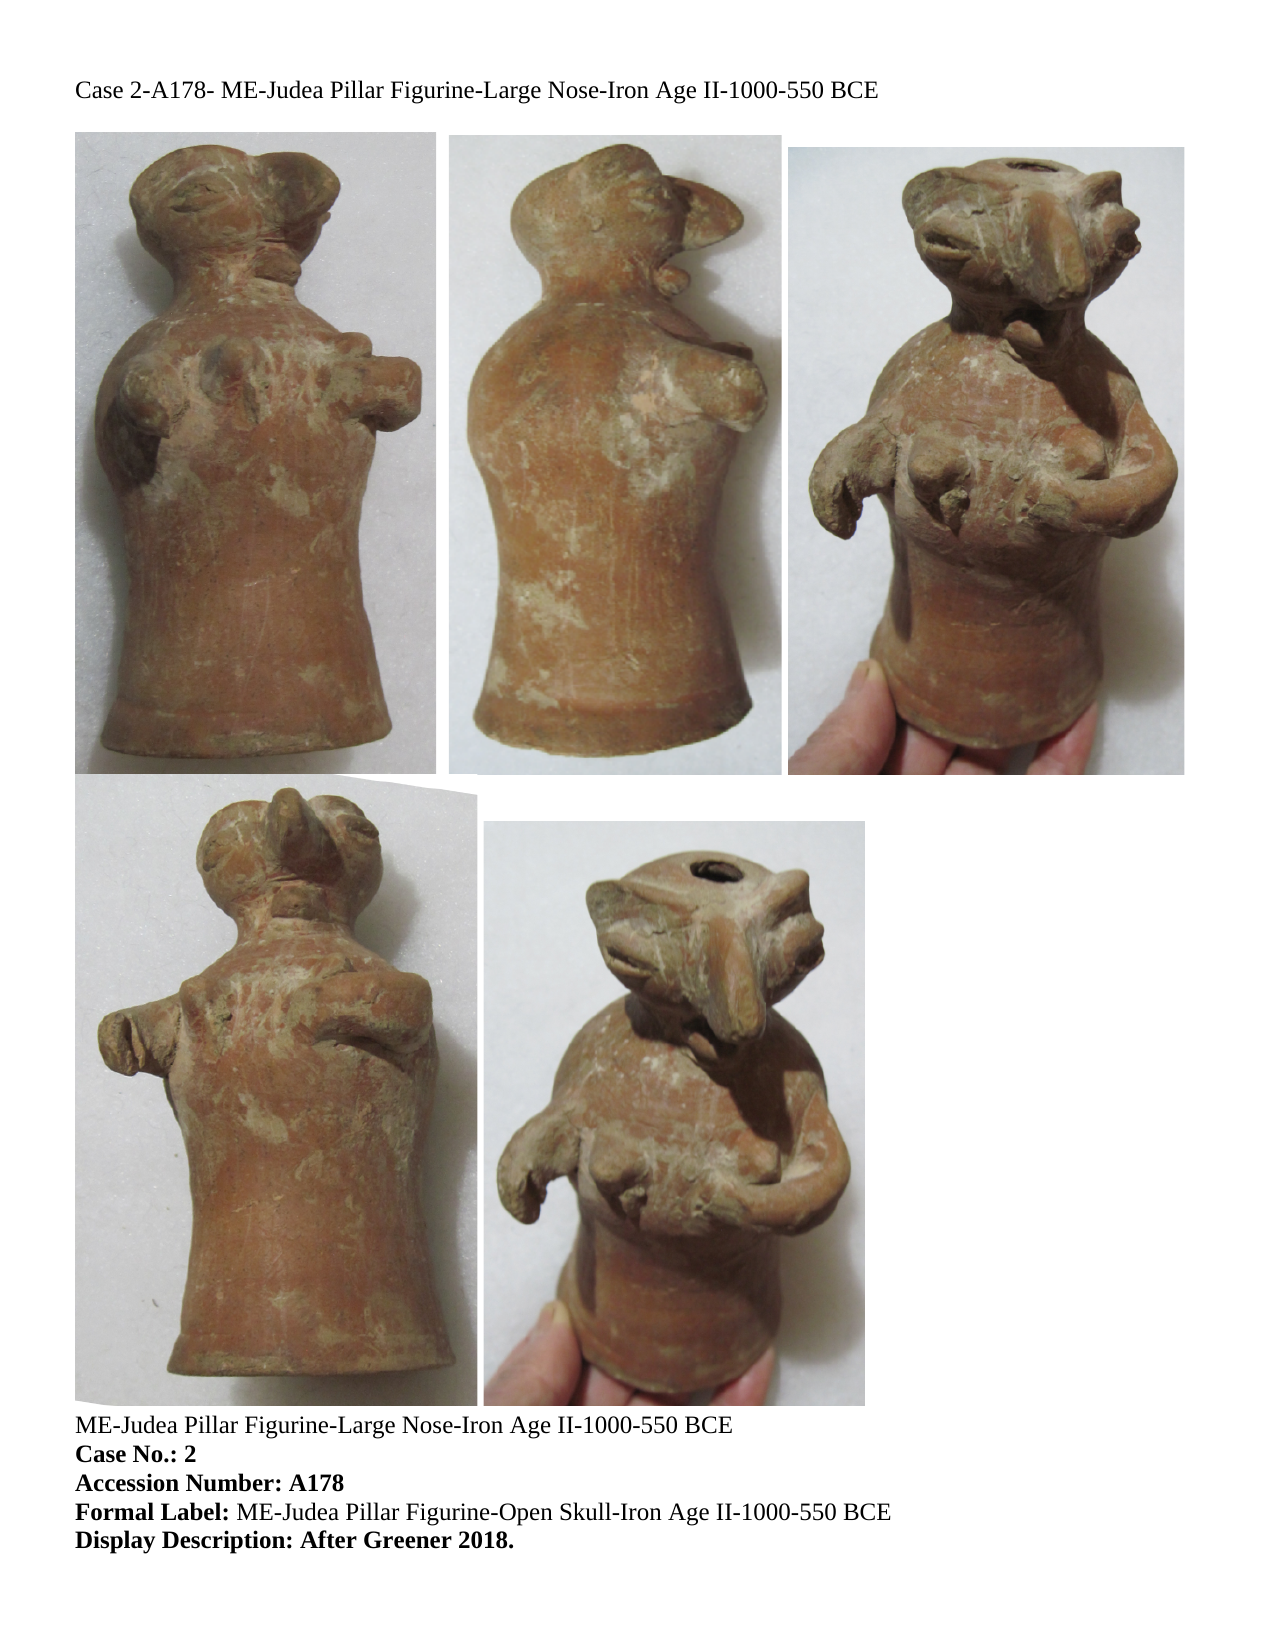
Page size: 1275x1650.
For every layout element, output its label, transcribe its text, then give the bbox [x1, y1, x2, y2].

text ME-Judea Pillar Figurine-Large Nose-Iron Age II-1000-550 BCE [75, 1411, 1200, 1439]
text Display Description: After Greener 2018. [75, 1526, 1200, 1554]
text Case No.: 2 [75, 1439, 1200, 1468]
text Formal Label: ME-Judea Pillar Figurine-Open Skull-Iron Age II-1000-550 BCE [75, 1497, 1200, 1526]
text Accession Number: A178 [75, 1468, 1200, 1497]
picture [75, 132, 782, 1406]
picture [483, 821, 865, 1406]
text Case 2-A178- ME-Judea Pillar Figurine-Large Nose-Iron Age II-1000-550 BCE [75, 75, 1200, 104]
picture [788, 147, 1185, 775]
